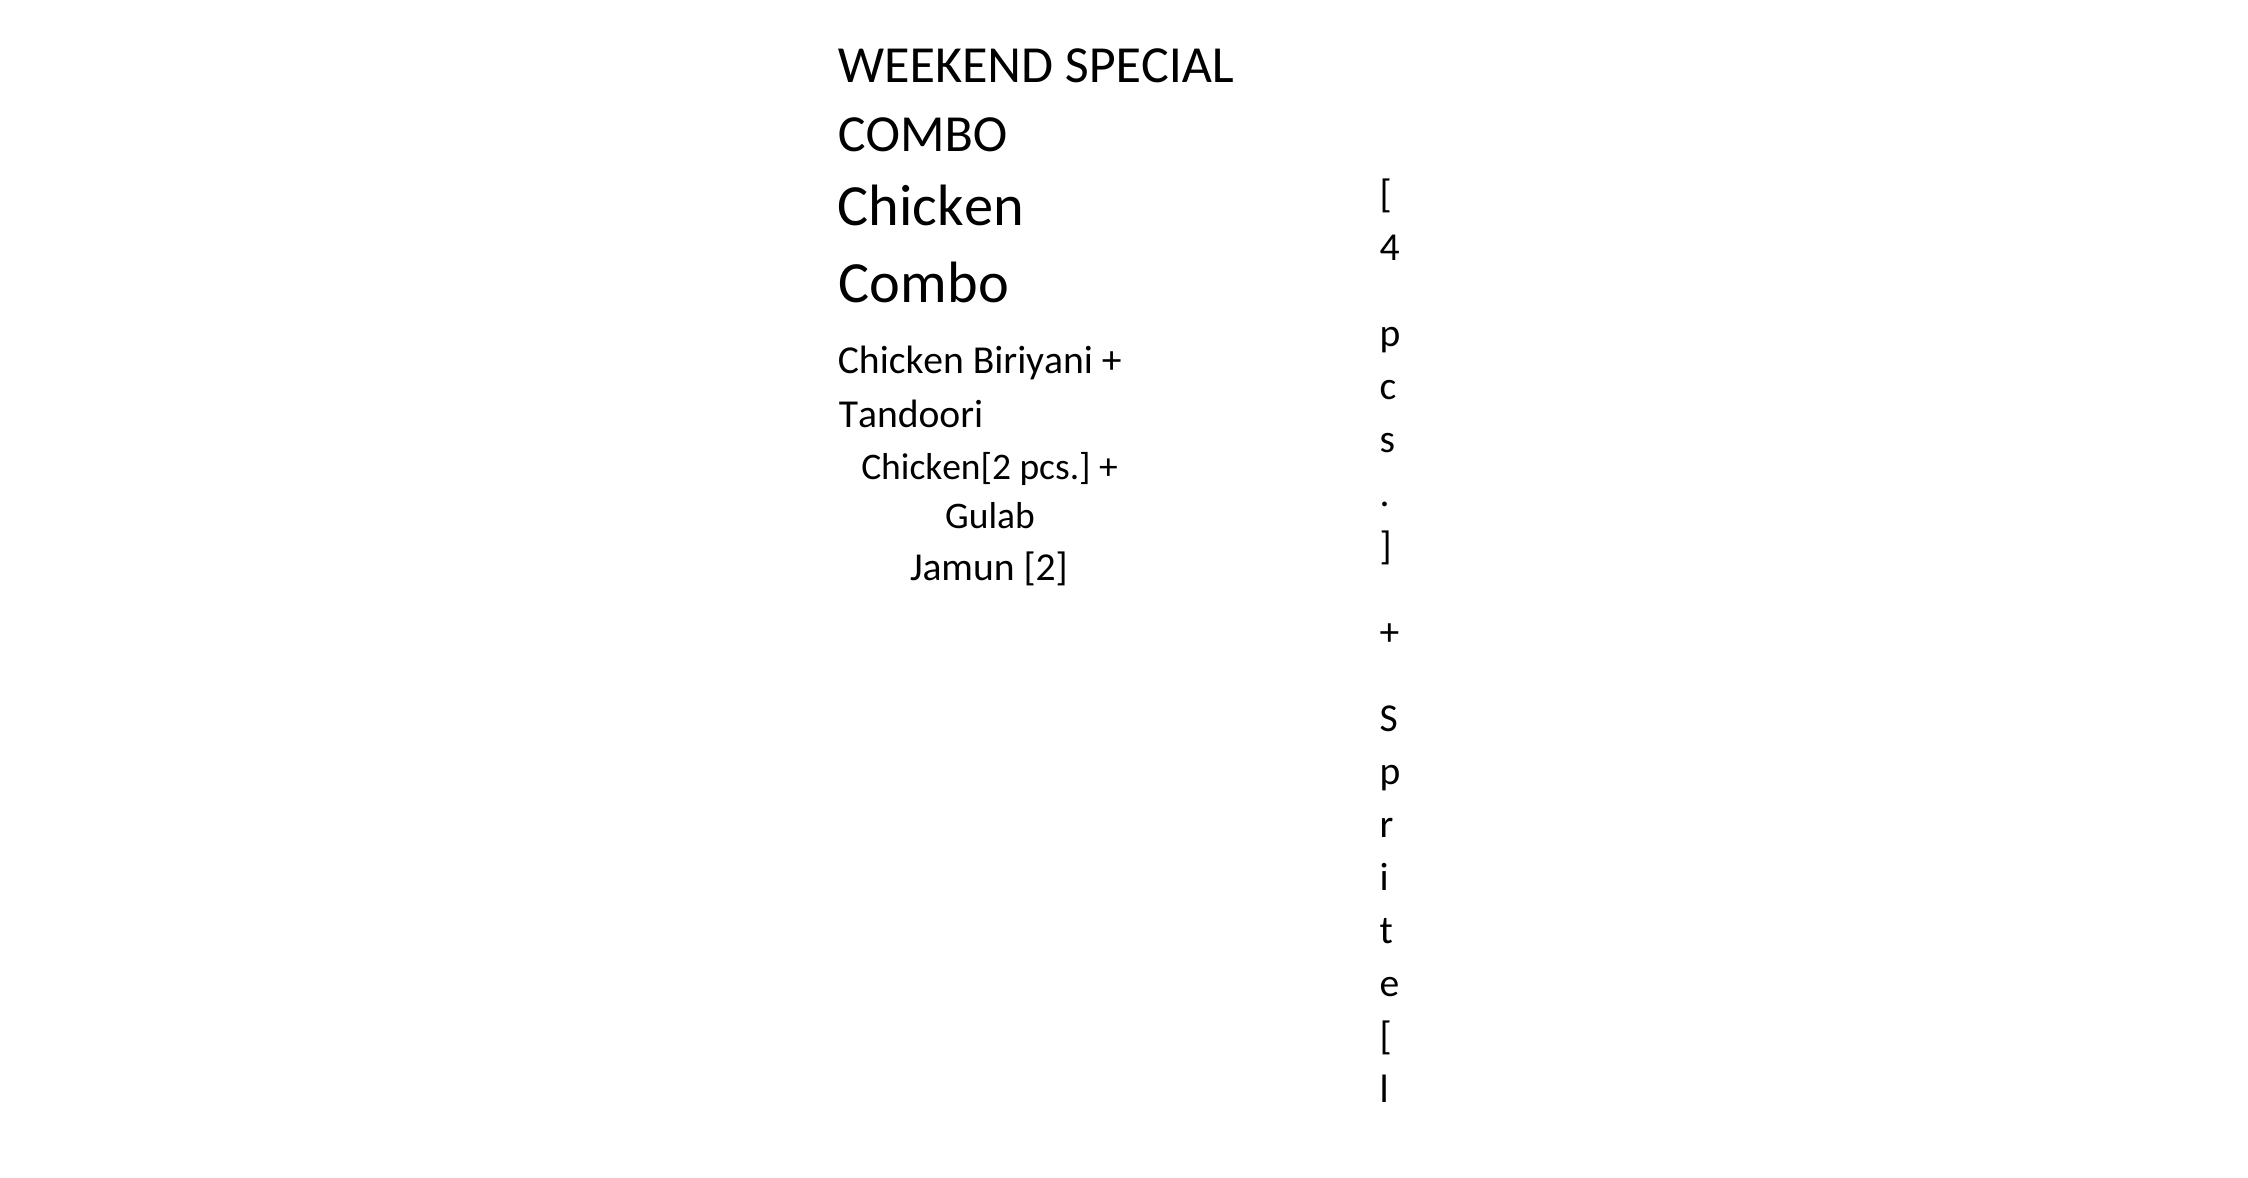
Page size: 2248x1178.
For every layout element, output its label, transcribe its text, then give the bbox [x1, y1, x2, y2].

text Chicken[2 pcs.] + Gulab [838, 443, 1095, 538]
text Jamun [2] [838, 542, 1095, 590]
text Chicken Combo [838, 169, 1095, 317]
text Chicken Biriyani + Tandoori [838, 336, 1095, 437]
text WEEKEND SPECIAL COMBO [838, 32, 1410, 164]
